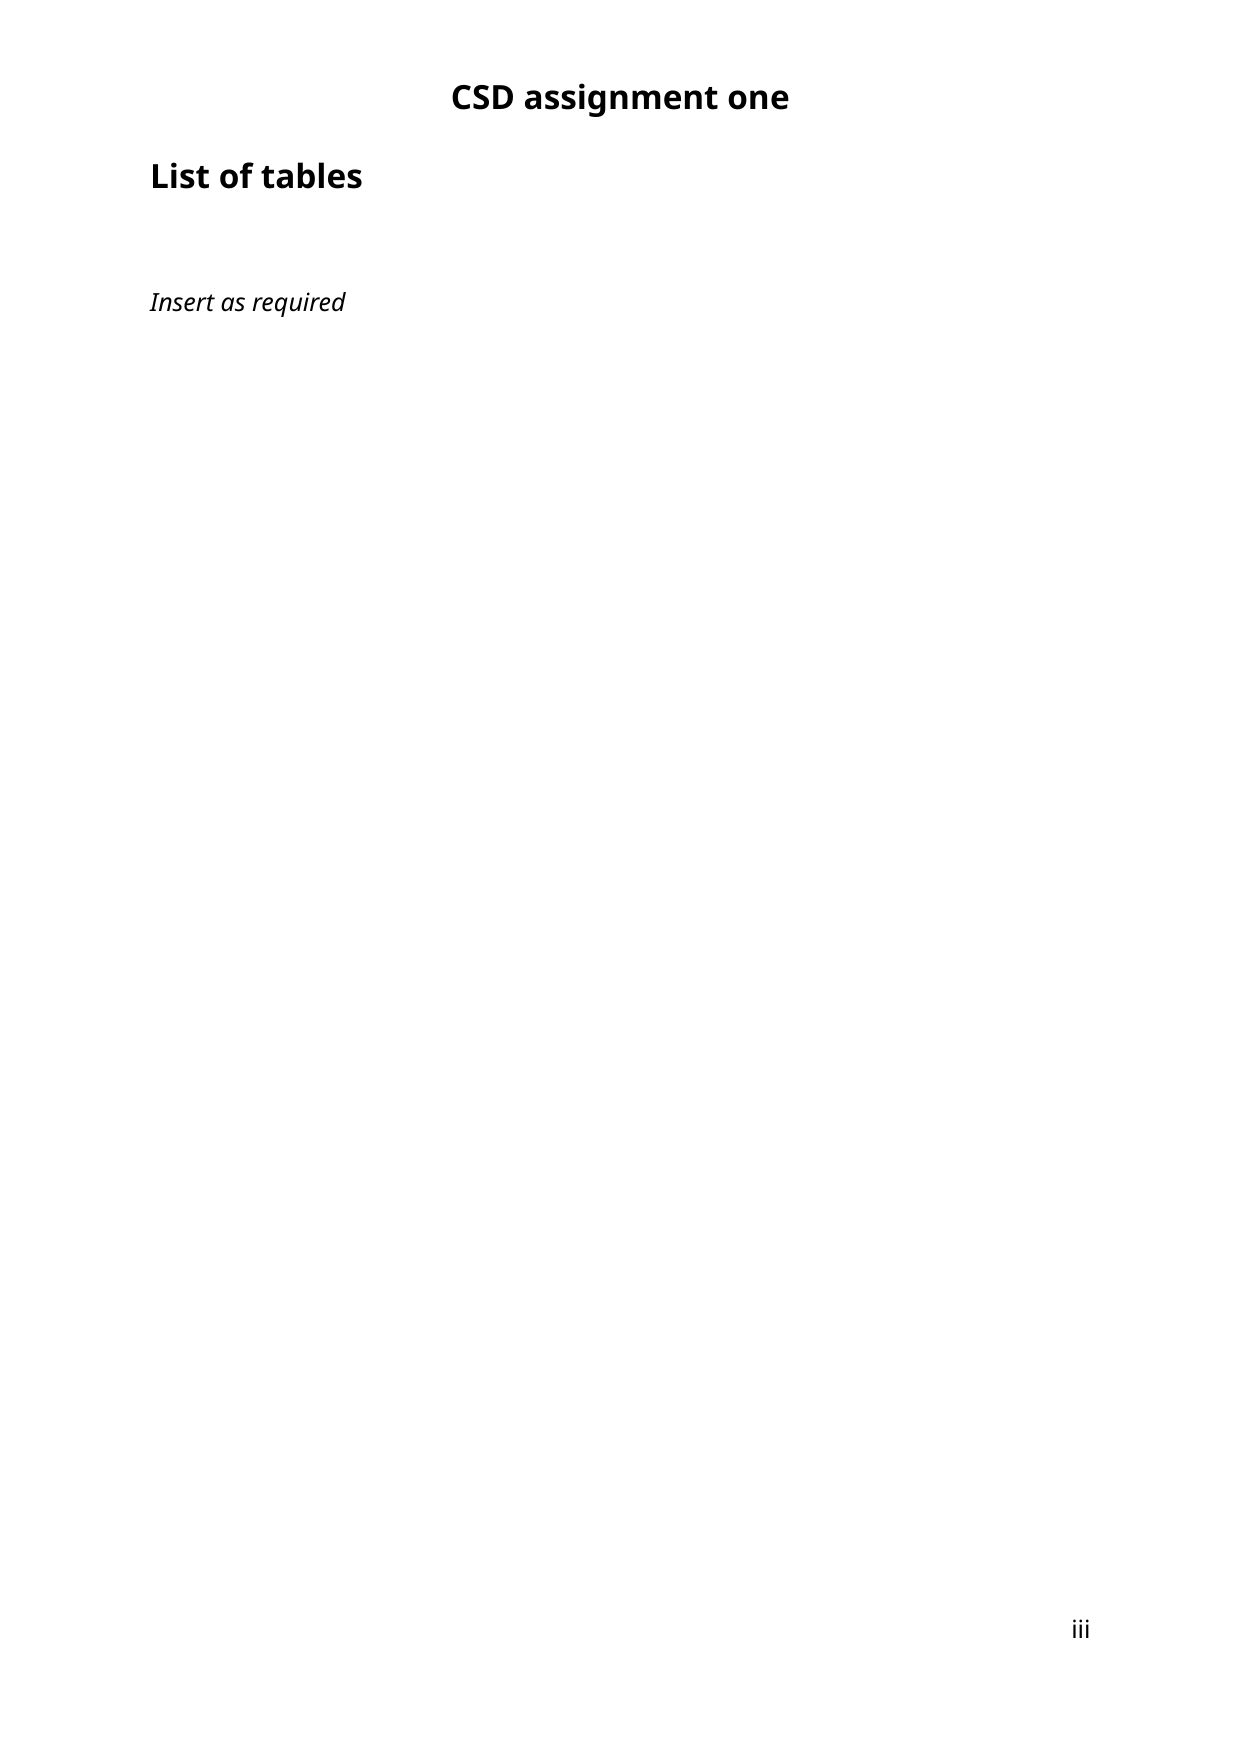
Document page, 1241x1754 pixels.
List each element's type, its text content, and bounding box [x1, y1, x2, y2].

text Insert as required [150, 284, 1090, 318]
subtitle List of tables [150, 153, 1090, 199]
